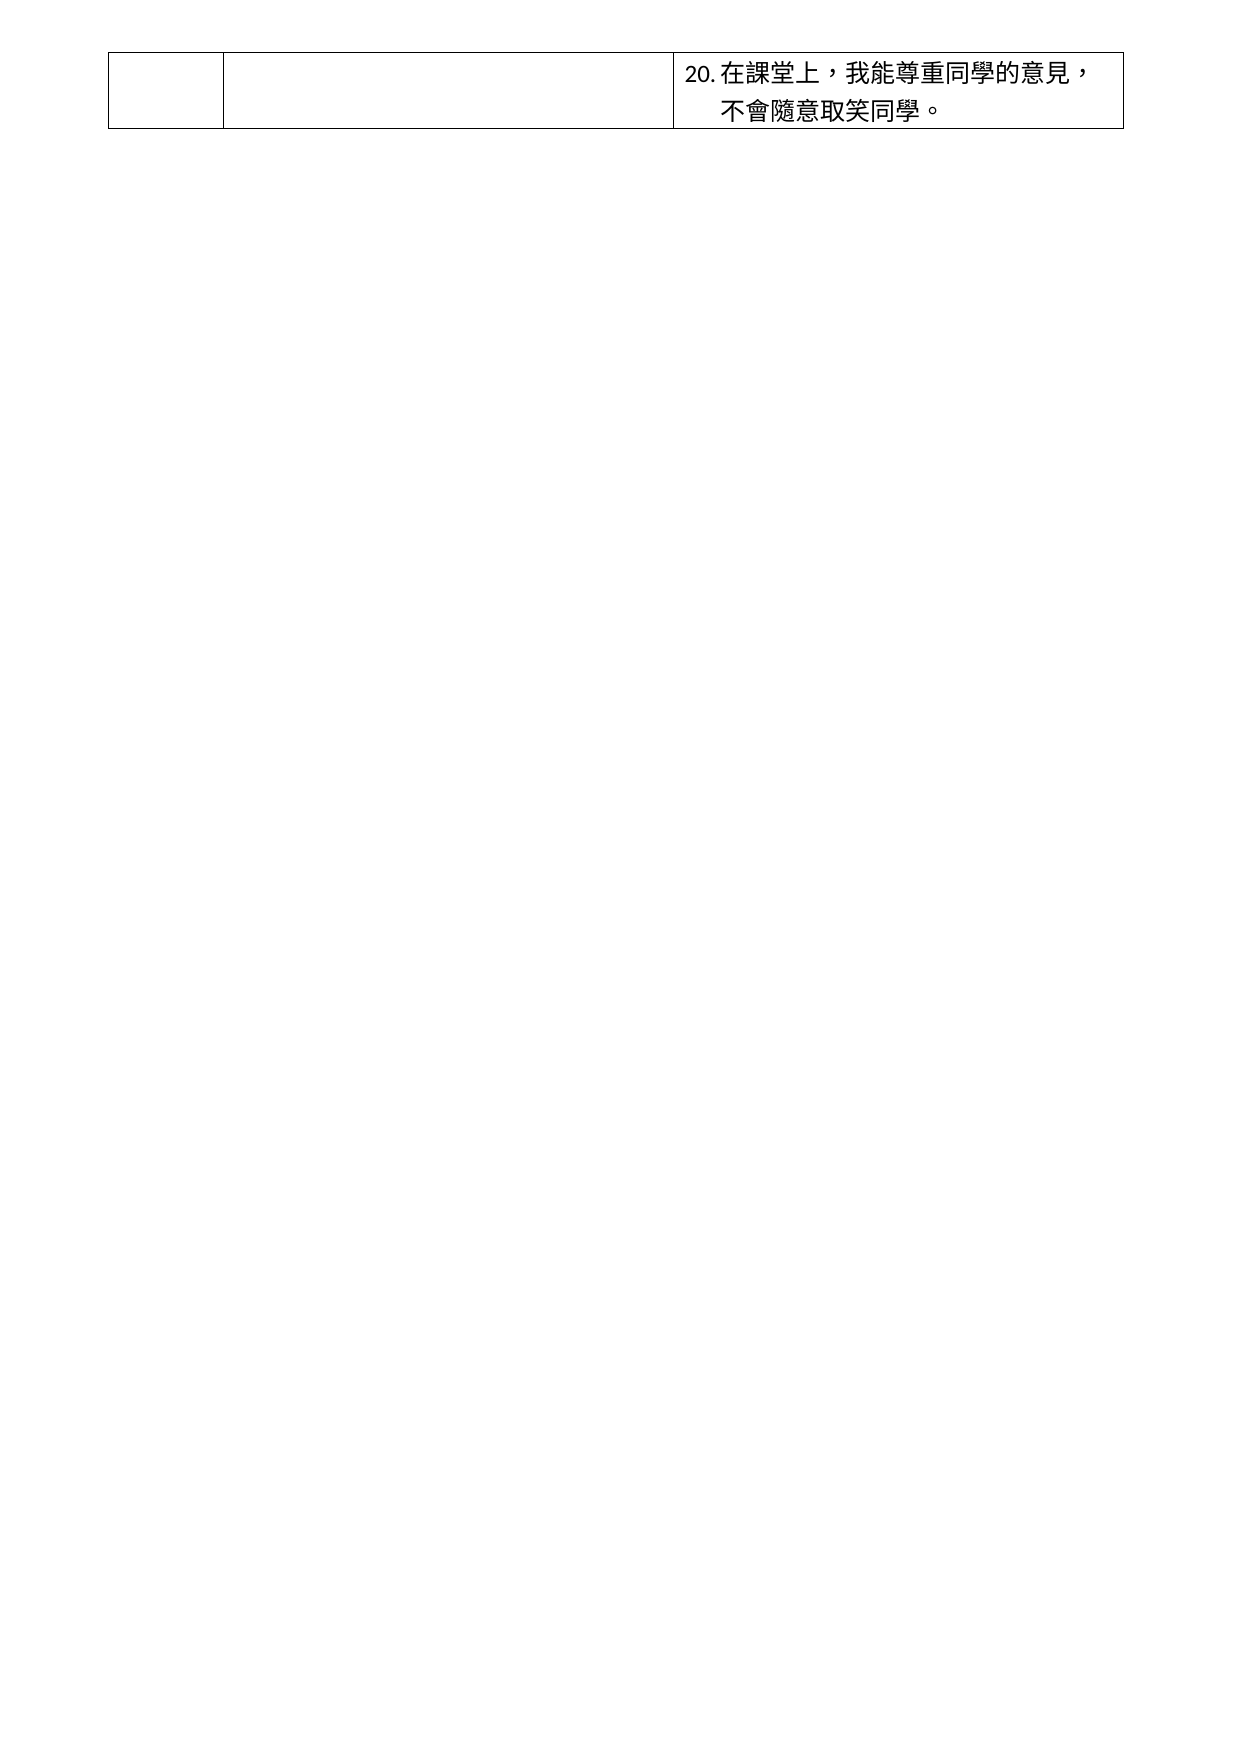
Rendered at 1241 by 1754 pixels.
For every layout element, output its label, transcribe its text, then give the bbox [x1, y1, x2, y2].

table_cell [674, 53, 1123, 128]
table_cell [224, 53, 673, 128]
table_cell 人際 [109, 53, 223, 128]
